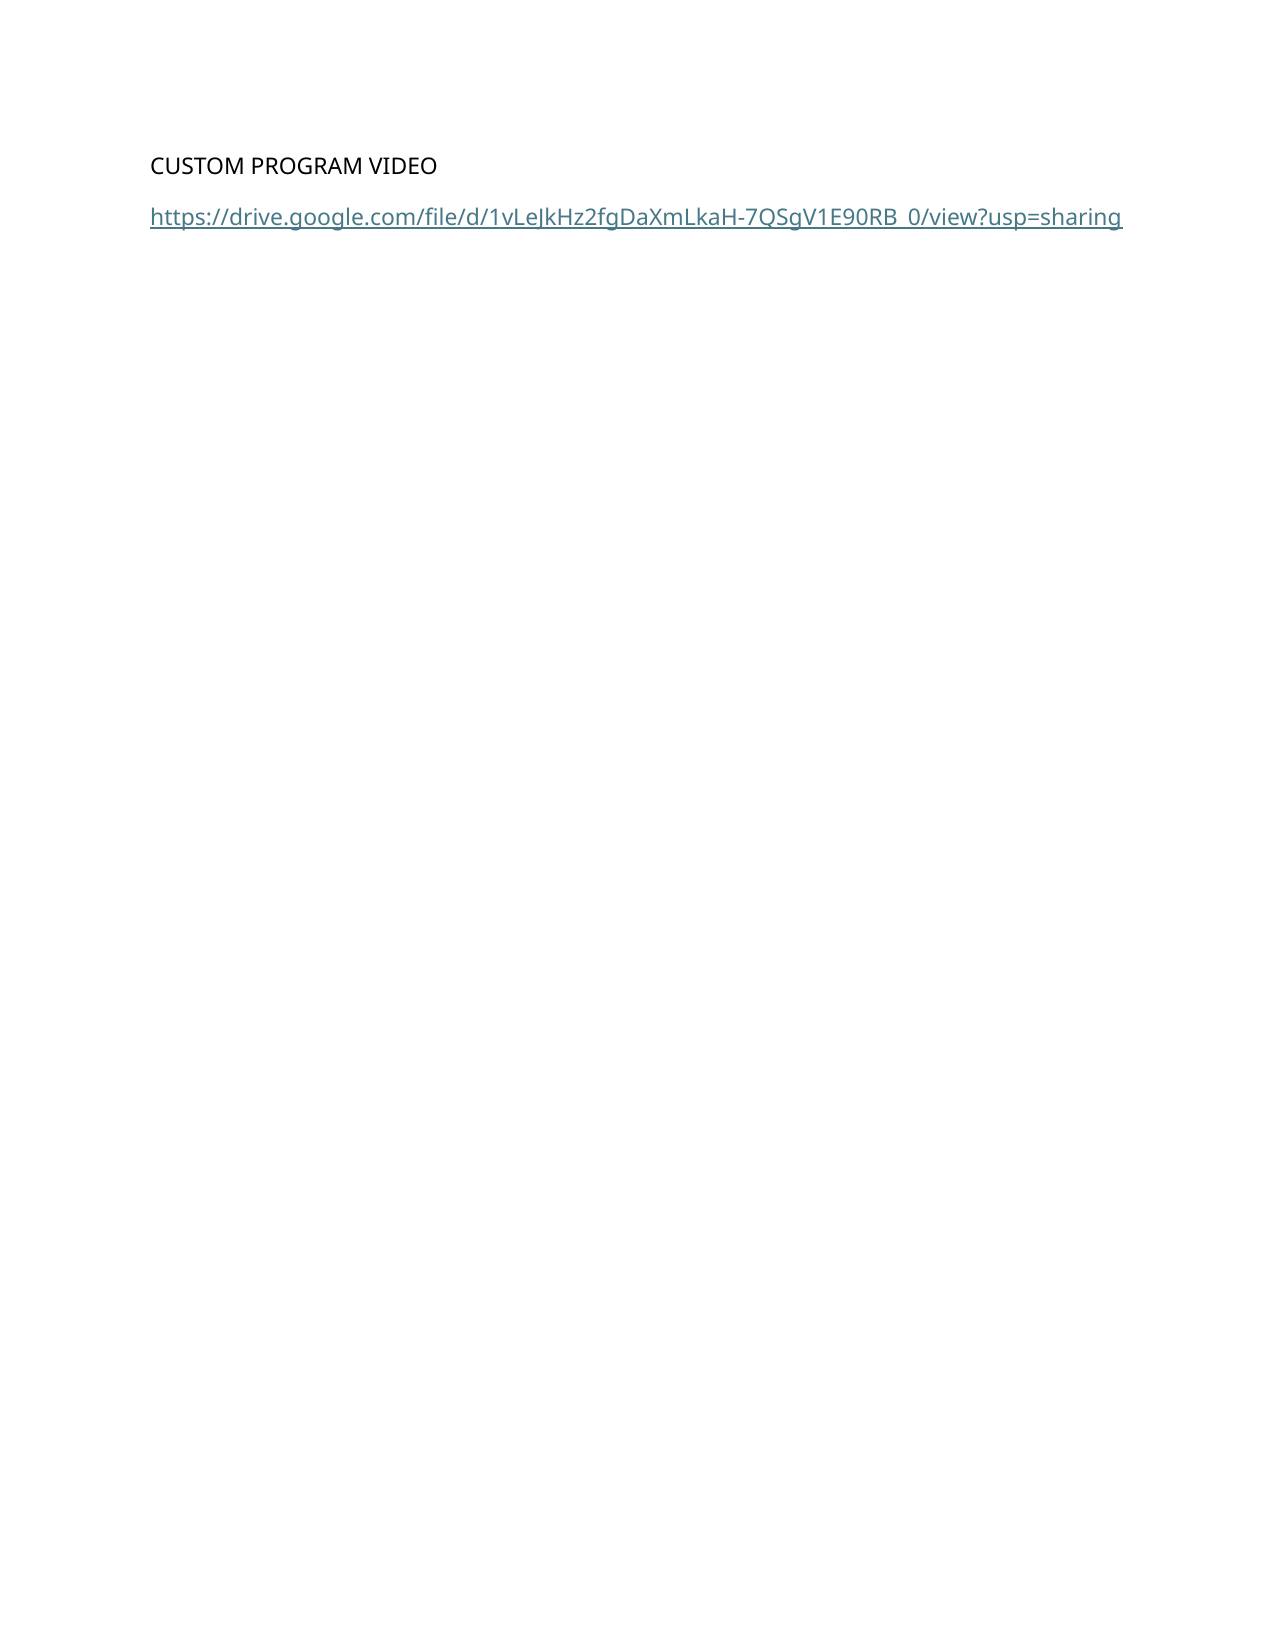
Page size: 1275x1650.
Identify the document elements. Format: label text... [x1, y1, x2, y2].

text https://drive.google.com/file/d/1vLeJkHz2fgDaXmLkaH-7QSgV1E90RB_0/view?usp=sharing [150, 200, 1125, 232]
text CUSTOM PROGRAM VIDEO [150, 150, 1125, 181]
